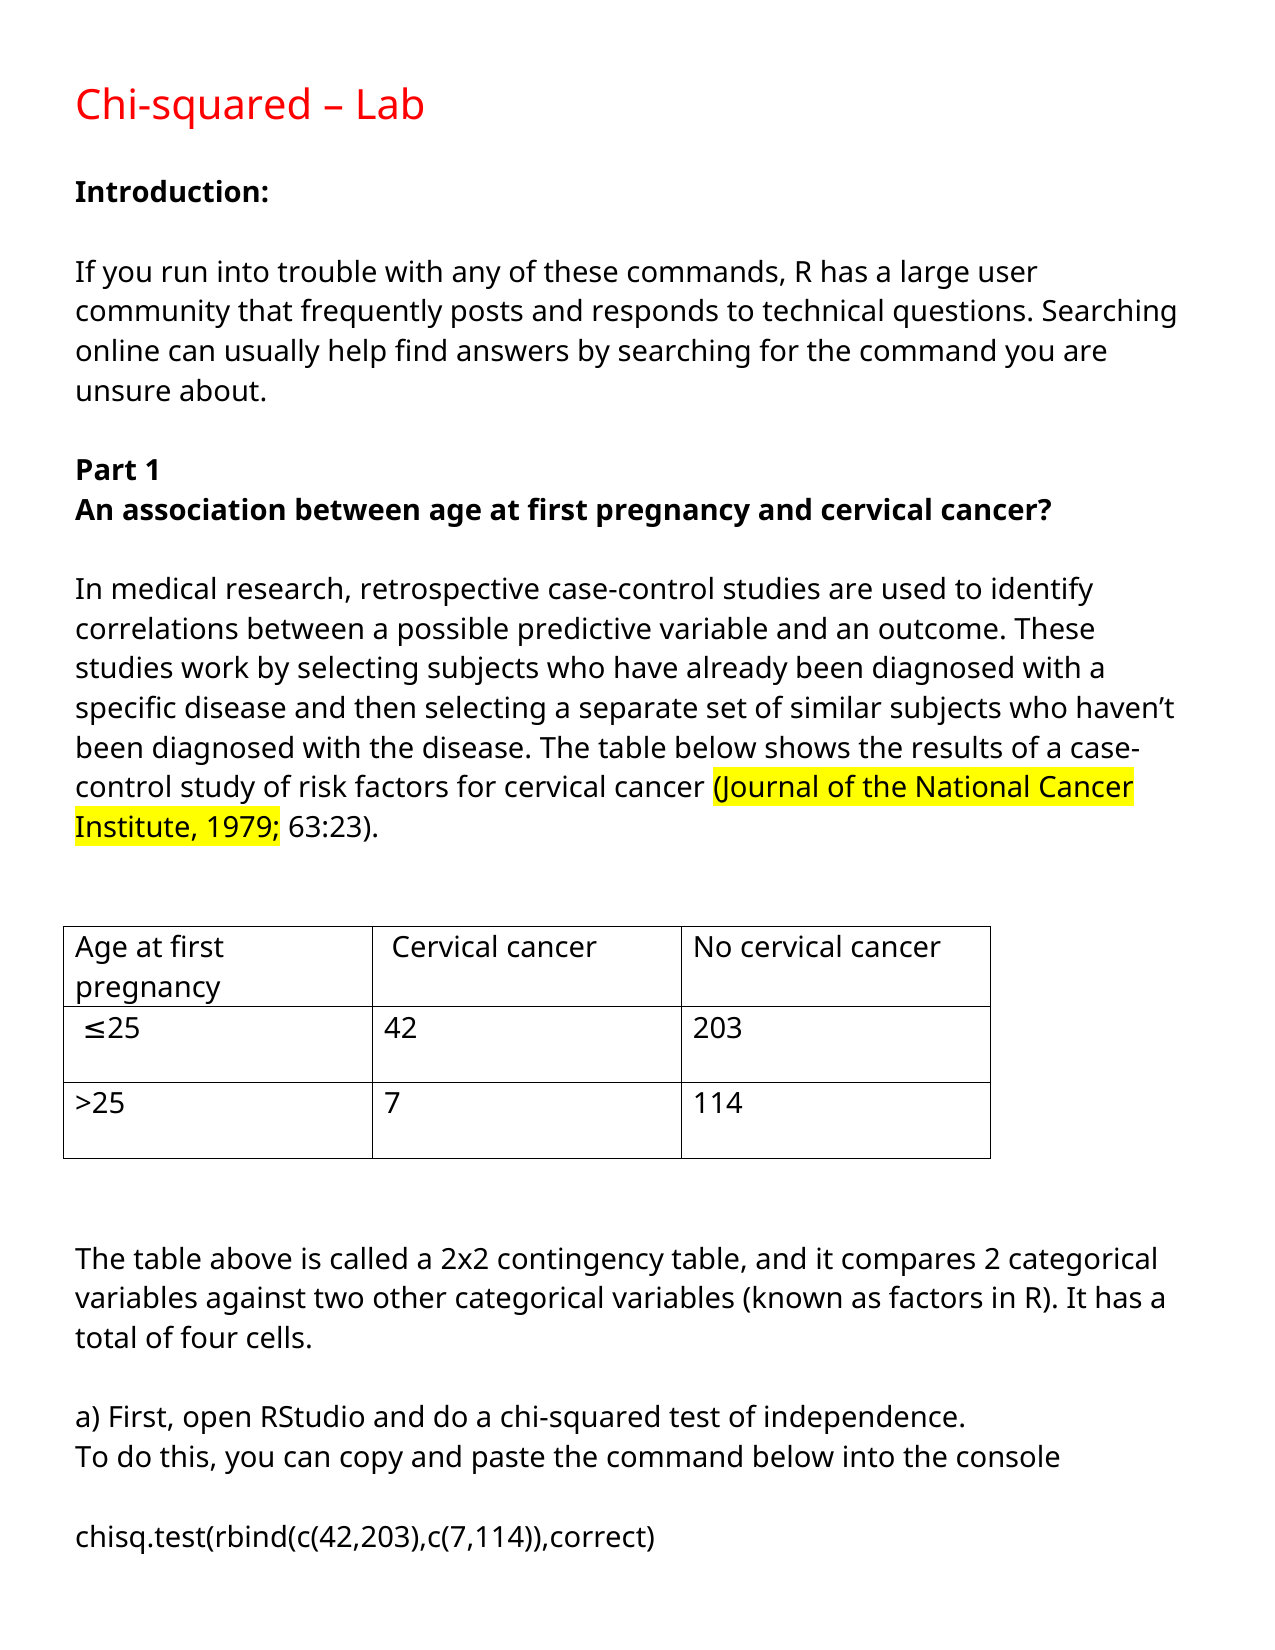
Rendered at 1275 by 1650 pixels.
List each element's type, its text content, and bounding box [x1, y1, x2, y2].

table_header Age at first pregnancy [64, 927, 372, 1006]
text An association between age at first pregnancy and cervical cancer? [75, 489, 1200, 529]
text a) First, open RStudio and do a chi-squared test of independence. [75, 1397, 1200, 1436]
table_header Cervical cancer [373, 927, 681, 1006]
table_header No cervical cancer [682, 927, 990, 1006]
table_cell >25 [64, 1083, 372, 1158]
text To do this, you can copy and paste the command below into the console [75, 1436, 1200, 1476]
text In medical research, retrospective case-control studies are used to identify correlations between a possible predictive variable and an outcome. These studies work by selecting subjects who have already been diagnosed with a specific disease and then selecting a separate set of similar subjects who haven’t been diagnosed with the disease. The table below shows the results of a case-control study of risk factors for cervical cancer (Journal of the National Cancer Institute, 1979; 63:23). [75, 568, 1200, 846]
table_cell ≤25 [64, 1007, 372, 1082]
text Chi-squared – Lab [75, 75, 1200, 132]
text chisq.test(rbind(c(42,203),c(7,114)),correct) [75, 1516, 1200, 1556]
text The table above is called a 2x2 contingency table, and it compares 2 categorical variables against two other categorical variables (known as factors in R). It has a total of four cells. [75, 1238, 1200, 1357]
text Introduction: [75, 171, 1200, 211]
table_cell 42 [373, 1007, 681, 1082]
text If you run into trouble with any of these commands, R has a large user community that frequently posts and responds to technical questions. Searching online can usually help find answers by searching for the command you are unsure about. [75, 251, 1200, 409]
text Part 1 [75, 449, 1200, 489]
table_cell 7 [373, 1083, 681, 1158]
table_cell 203 [682, 1007, 990, 1082]
table_cell 114 [682, 1083, 990, 1158]
